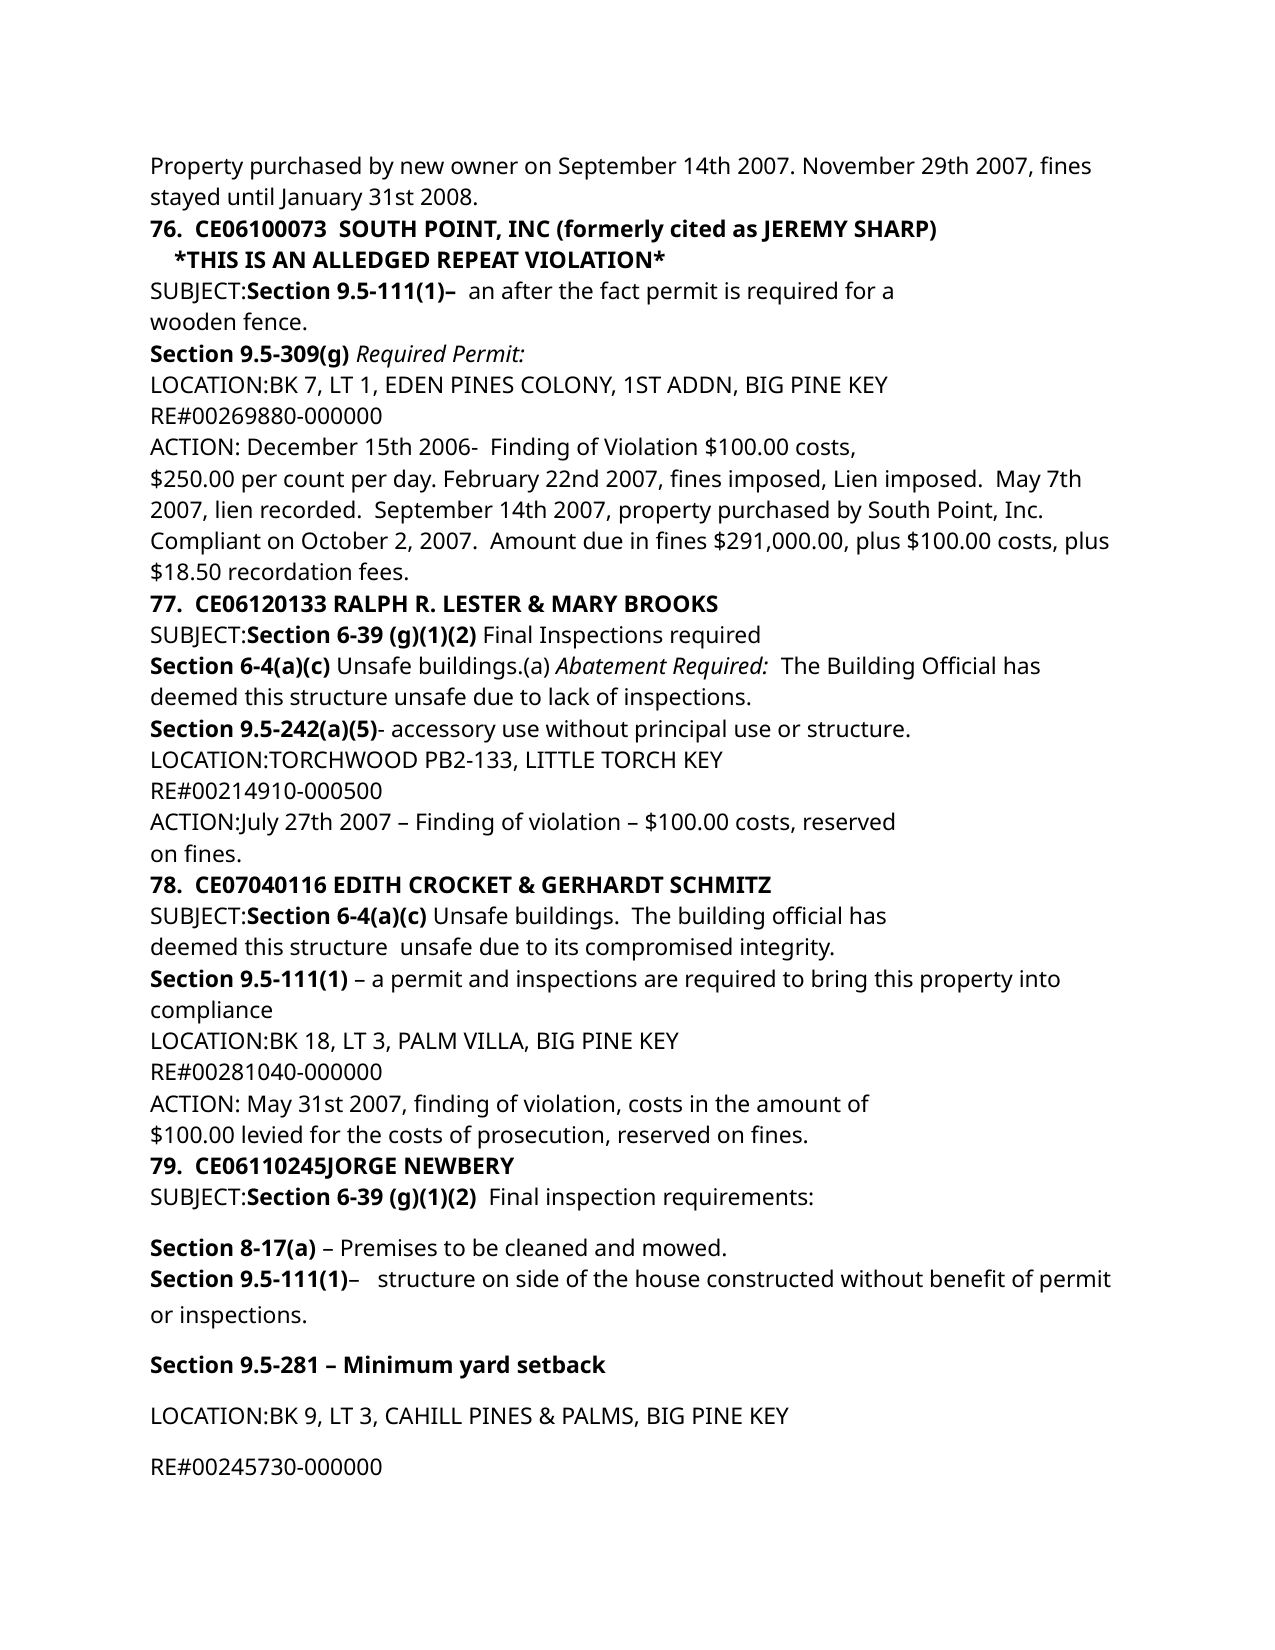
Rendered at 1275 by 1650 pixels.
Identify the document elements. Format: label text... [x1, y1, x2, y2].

text LOCATION:BK 9, LT 3, CAHILL PINES & PALMS, BIG PINE KEY [150, 1400, 1125, 1431]
text SUBJECT:Section 6-39 (g)(1)(2) Final inspection requirements: [150, 1181, 1125, 1212]
text Section 9.5-111(1)– structure on side of the house constructed without benefit of permit or inspections. [150, 1263, 1125, 1330]
text Section 9.5-281 – Minimum yard setback [150, 1349, 1125, 1381]
